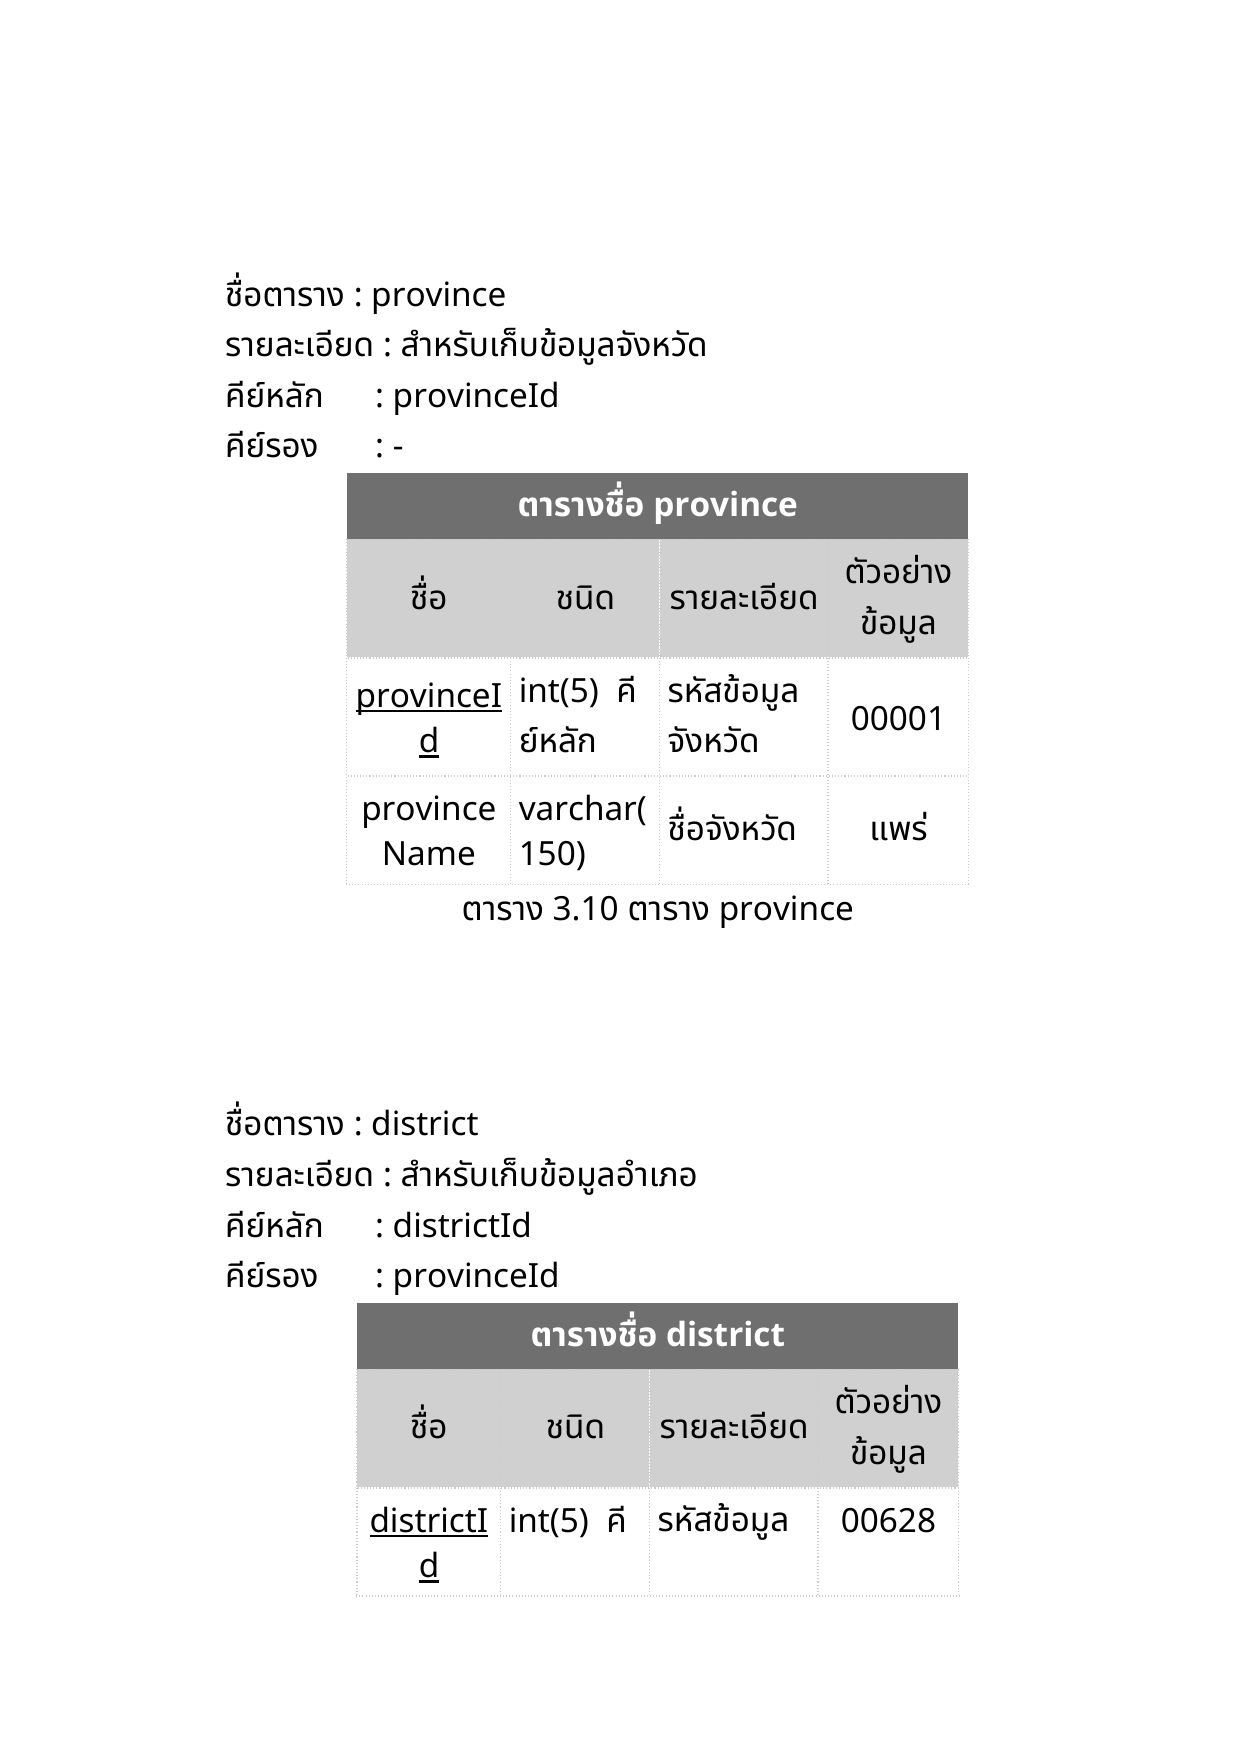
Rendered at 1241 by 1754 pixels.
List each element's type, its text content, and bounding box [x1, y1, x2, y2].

table_cell ตัวอย่างข้อมูล [818, 1369, 958, 1487]
table_cell รหัสข้อมูลอำเภอ [650, 1487, 818, 1595]
table_header ตารางชื่อ district [357, 1303, 958, 1369]
table_cell ชนิด [501, 1369, 649, 1487]
table_cell ชื่อ [347, 539, 511, 657]
table_cell รายละเอียด [650, 1369, 818, 1487]
text รายละเอียด : สำหรับเก็บข้อมูลจังหวัด [225, 321, 1090, 372]
table_cell รายละเอียด [660, 539, 828, 657]
table_cell provinceId [347, 657, 511, 775]
text คีย์หลัก : districtId [225, 1201, 1090, 1252]
text ชื่อตาราง : district [225, 1100, 1090, 1151]
table_cell ชื่อ [357, 1369, 501, 1487]
text คีย์รอง : - [225, 422, 1090, 473]
table_cell รหัสข้อมูลจังหวัด [660, 657, 828, 775]
table_cell districtId [357, 1487, 501, 1595]
table_cell ตัวอย่างข้อมูล [828, 539, 968, 657]
table_cell 00628 [818, 1487, 958, 1595]
table_cell 00001 [828, 657, 968, 775]
text รายละเอียด : สำหรับเก็บข้อมูลอำเภอ [225, 1151, 1090, 1201]
text คีย์หลัก : provinceId [225, 372, 1090, 422]
table_cell varchar(150) [511, 775, 659, 883]
table_cell int(5) คีย์หลัก [501, 1487, 649, 1595]
table_cell int(5) คีย์หลัก [511, 657, 659, 775]
table_header ตารางชื่อ province [347, 473, 968, 539]
table_cell แพร่ [828, 775, 968, 883]
text ตาราง 3.10 ตาราง province [225, 885, 1090, 936]
table_cell provinceName [347, 775, 511, 883]
table_cell ชนิด [511, 539, 659, 657]
table_cell ชื่อจังหวัด [660, 775, 828, 883]
text คีย์รอง : provinceId [225, 1252, 1090, 1303]
text ชื่อตาราง : province [225, 270, 1090, 321]
